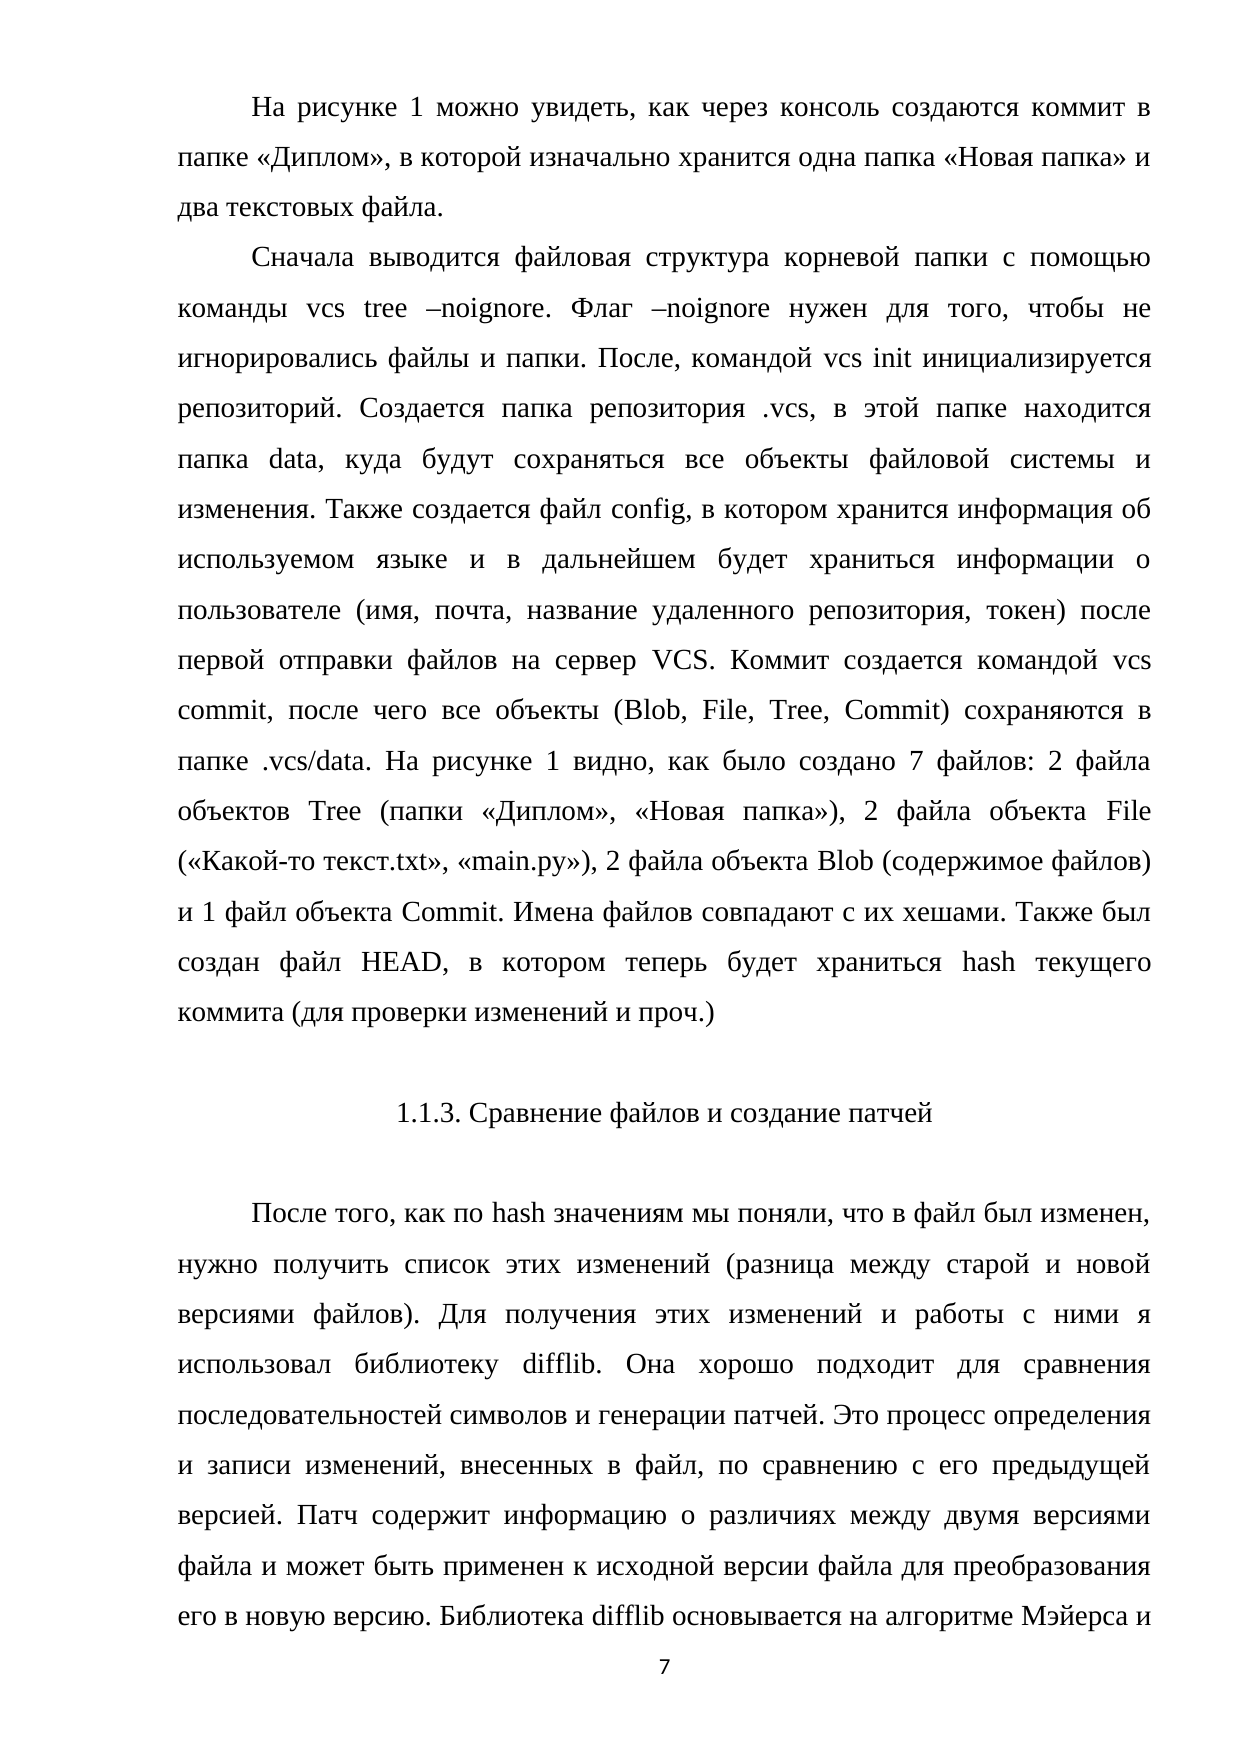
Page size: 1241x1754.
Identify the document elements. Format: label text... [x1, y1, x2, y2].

text Сначала выводится файловая структура корневой папки с помощью команды vcs tree –noignore. Флаг –noignore нужен для того, чтобы не игнорировались файлы и папки. После, командой vcs init инициализируется репозиторий. Создается папка репозитория .vcs, в этой папке находится папка data, куда будут сохраняться все объекты файловой системы и изменения. Также создается файл config, в котором хранится информация об используемом языке и в дальнейшем будет храниться информации о пользователе (имя, почта, название удаленного репозитория, токен) после первой отправки файлов на сервер VCS. Коммит создается командой vcs commit, после чего все объекты (Blob, File, Tree, Commit) сохраняются в папке .vcs/data. На рисунке 1 видно, как было создано 7 файлов: 2 файла объектов Tree (папки «Диплом», «Новая папка»), 2 файла объекта File («Какой-то текст.txt», «main.py»), 2 файла объекта Blob (содержимое файлов) и 1 файл объекта Commit. Имена файлов совпадают с их хешами. Также был создан файл HEAD, в котором теперь будет храниться hash текущего коммита (для проверки изменений и проч.) [177, 239, 1152, 1028]
text 1.1.3. Сравнение файлов и создание патчей [177, 1095, 1152, 1128]
